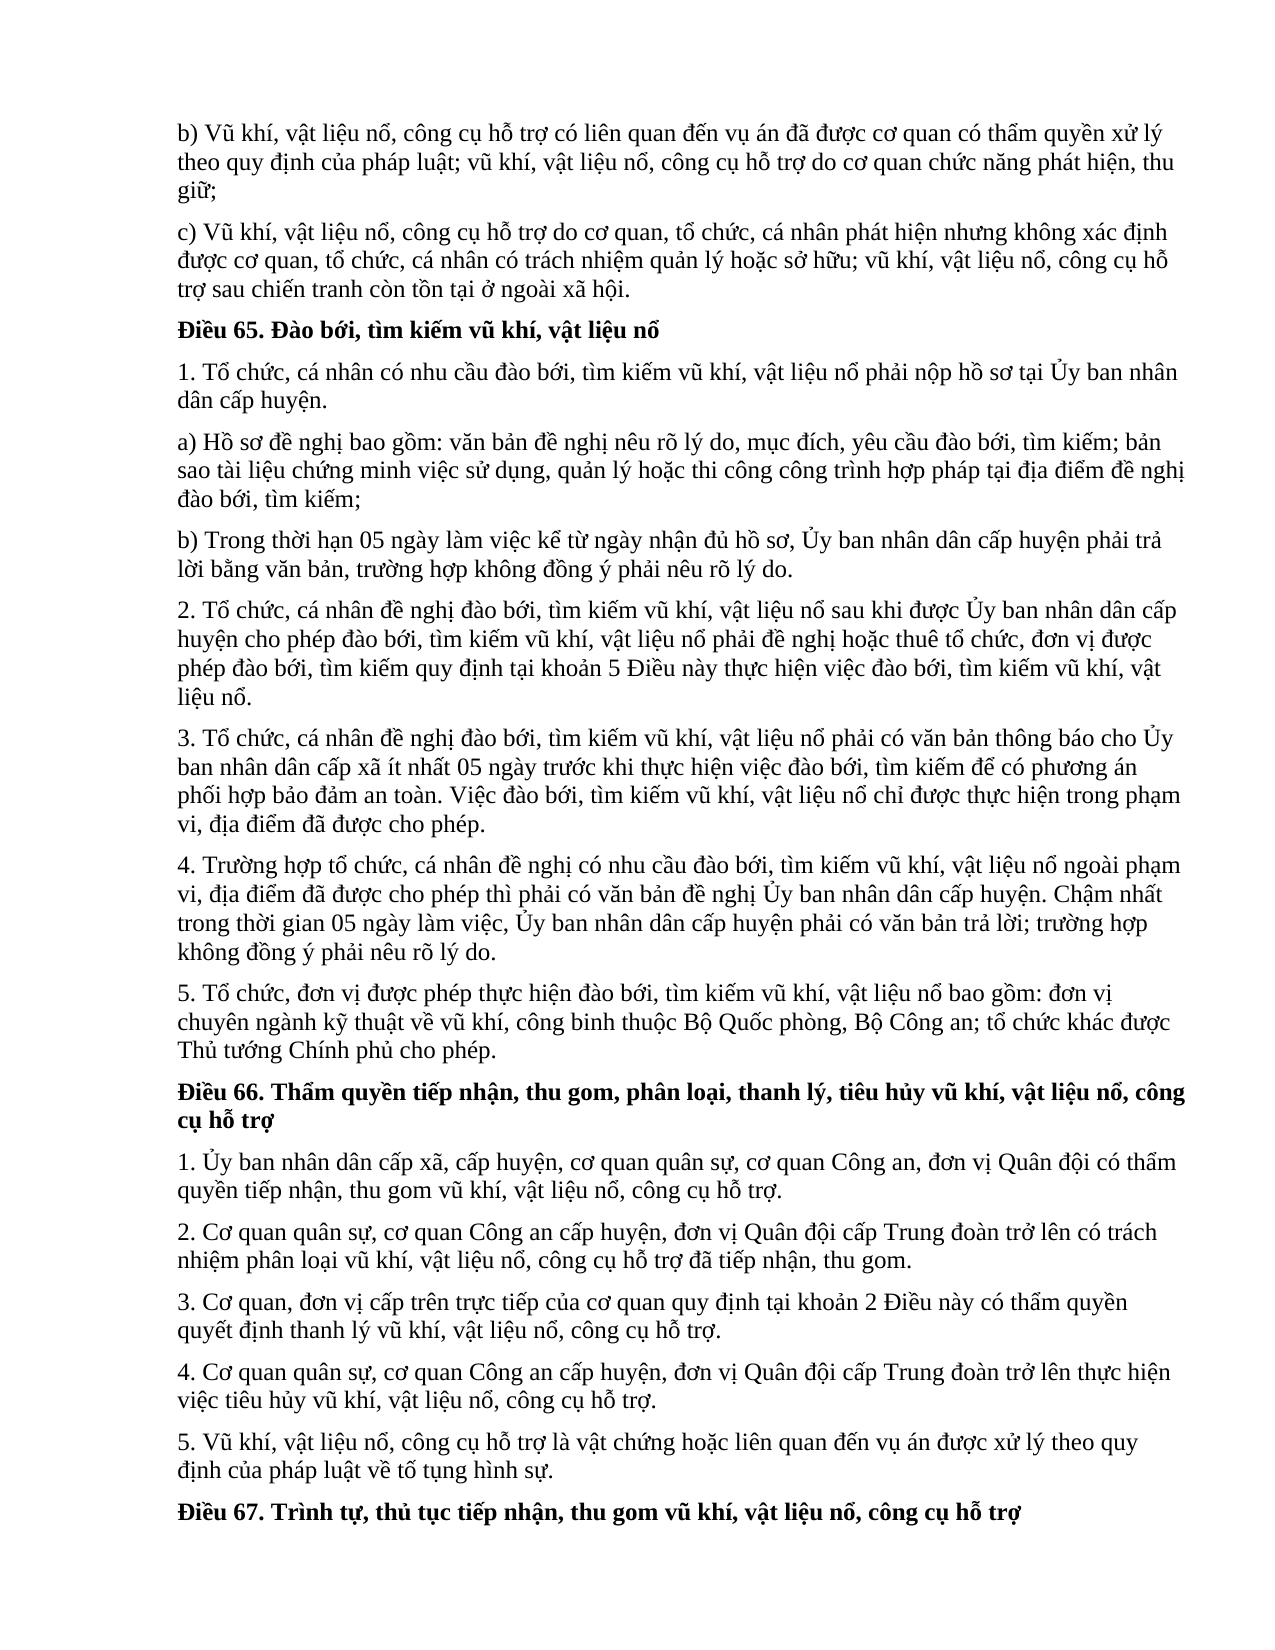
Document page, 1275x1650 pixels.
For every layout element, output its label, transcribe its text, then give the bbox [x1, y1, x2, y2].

text 1. Ủy ban nhân dân cấp xã, cấp huyện, cơ quan quân sự, cơ quan Công an, đơn vị Quân đội có thẩm quyền tiếp nhận, thu gom vũ khí, vật liệu nổ, công cụ hỗ trợ. [177, 1147, 1186, 1204]
text Điều 65. Đào bới, tìm kiếm vũ khí, vật liệu nổ [177, 316, 1186, 344]
text 1. Tổ chức, cá nhân có nhu cầu đào bới, tìm kiếm vũ khí, vật liệu nổ phải nộp hồ sơ tại Ủy ban nhân dân cấp huyện. [177, 357, 1186, 414]
text a) Hồ sơ đề nghị bao gồm: văn bản đề nghị nêu rõ lý do, mục đích, yêu cầu đào bới, tìm kiếm; bản sao tài liệu chứng minh việc sử dụng, quản lý hoặc thi công công trình hợp pháp tại địa điểm đề nghị đào bới, tìm kiếm; [177, 427, 1186, 513]
text 5. Vũ khí, vật liệu nổ, công cụ hỗ trợ là vật chứng hoặc liên quan đến vụ án được xử lý theo quy định của pháp luật về tố tụng hình sự. [177, 1427, 1186, 1484]
text b) Trong thời hạn 05 ngày làm việc kể từ ngày nhận đủ hồ sơ, Ủy ban nhân dân cấp huyện phải trả lời bằng văn bản, trường hợp không đồng ý phải nêu rõ lý do. [177, 526, 1186, 583]
text Điều 66. Thẩm quyền tiếp nhận, thu gom, phân loại, thanh lý, tiêu hủy vũ khí, vật liệu nổ, công cụ hỗ trợ [177, 1077, 1186, 1134]
text b) Vũ khí, vật liệu nổ, công cụ hỗ trợ có liên quan đến vụ án đã được cơ quan có thẩm quyền xử lý theo quy định của pháp luật; vũ khí, vật liệu nổ, công cụ hỗ trợ do cơ quan chức năng phát hiện, thu giữ; [177, 118, 1186, 204]
text Điều 67. Trình tự, thủ tục tiếp nhận, thu gom vũ khí, vật liệu nổ, công cụ hỗ trợ [177, 1497, 1186, 1526]
text 4. Trường hợp tổ chức, cá nhân đề nghị có nhu cầu đào bới, tìm kiếm vũ khí, vật liệu nổ ngoài phạm vi, địa điểm đã được cho phép thì phải có văn bản đề nghị Ủy ban nhân dân cấp huyện. Chậm nhất trong thời gian 05 ngày làm việc, Ủy ban nhân dân cấp huyện phải có văn bản trả lời; trường hợp không đồng ý phải nêu rõ lý do. [177, 851, 1186, 966]
text 3. Tổ chức, cá nhân đề nghị đào bới, tìm kiếm vũ khí, vật liệu nổ phải có văn bản thông báo cho Ủy ban nhân dân cấp xã ít nhất 05 ngày trước khi thực hiện việc đào bới, tìm kiếm để có phương án phối hợp bảo đảm an toàn. Việc đào bới, tìm kiếm vũ khí, vật liệu nổ chỉ được thực hiện trong phạm vi, địa điểm đã được cho phép. [177, 723, 1186, 838]
text 2. Tổ chức, cá nhân đề nghị đào bới, tìm kiếm vũ khí, vật liệu nổ sau khi được Ủy ban nhân dân cấp huyện cho phép đào bới, tìm kiếm vũ khí, vật liệu nổ phải đề nghị hoặc thuê tổ chức, đơn vị được phép đào bới, tìm kiếm quy định tại khoản 5 Điều này thực hiện việc đào bới, tìm kiếm vũ khí, vật liệu nổ. [177, 596, 1186, 711]
text 4. Cơ quan quân sự, cơ quan Công an cấp huyện, đơn vị Quân đội cấp Trung đoàn trở lên thực hiện việc tiêu hủy vũ khí, vật liệu nổ, công cụ hỗ trợ. [177, 1357, 1186, 1414]
text 2. Cơ quan quân sự, cơ quan Công an cấp huyện, đơn vị Quân đội cấp Trung đoàn trở lên có trách nhiệm phân loại vũ khí, vật liệu nổ, công cụ hỗ trợ đã tiếp nhận, thu gom. [177, 1217, 1186, 1274]
text 5. Tổ chức, đơn vị được phép thực hiện đào bới, tìm kiếm vũ khí, vật liệu nổ bao gồm: đơn vị chuyên ngành kỹ thuật về vũ khí, công binh thuộc Bộ Quốc phòng, Bộ Công an; tổ chức khác được Thủ tướng Chính phủ cho phép. [177, 978, 1186, 1064]
text c) Vũ khí, vật liệu nổ, công cụ hỗ trợ do cơ quan, tổ chức, cá nhân phát hiện nhưng không xác định được cơ quan, tổ chức, cá nhân có trách nhiệm quản lý hoặc sở hữu; vũ khí, vật liệu nổ, công cụ hỗ trợ sau chiến tranh còn tồn tại ở ngoài xã hội. [177, 217, 1186, 303]
text 3. Cơ quan, đơn vị cấp trên trực tiếp của cơ quan quy định tại khoản 2 Điều này có thẩm quyền quyết định thanh lý vũ khí, vật liệu nổ, công cụ hỗ trợ. [177, 1287, 1186, 1344]
